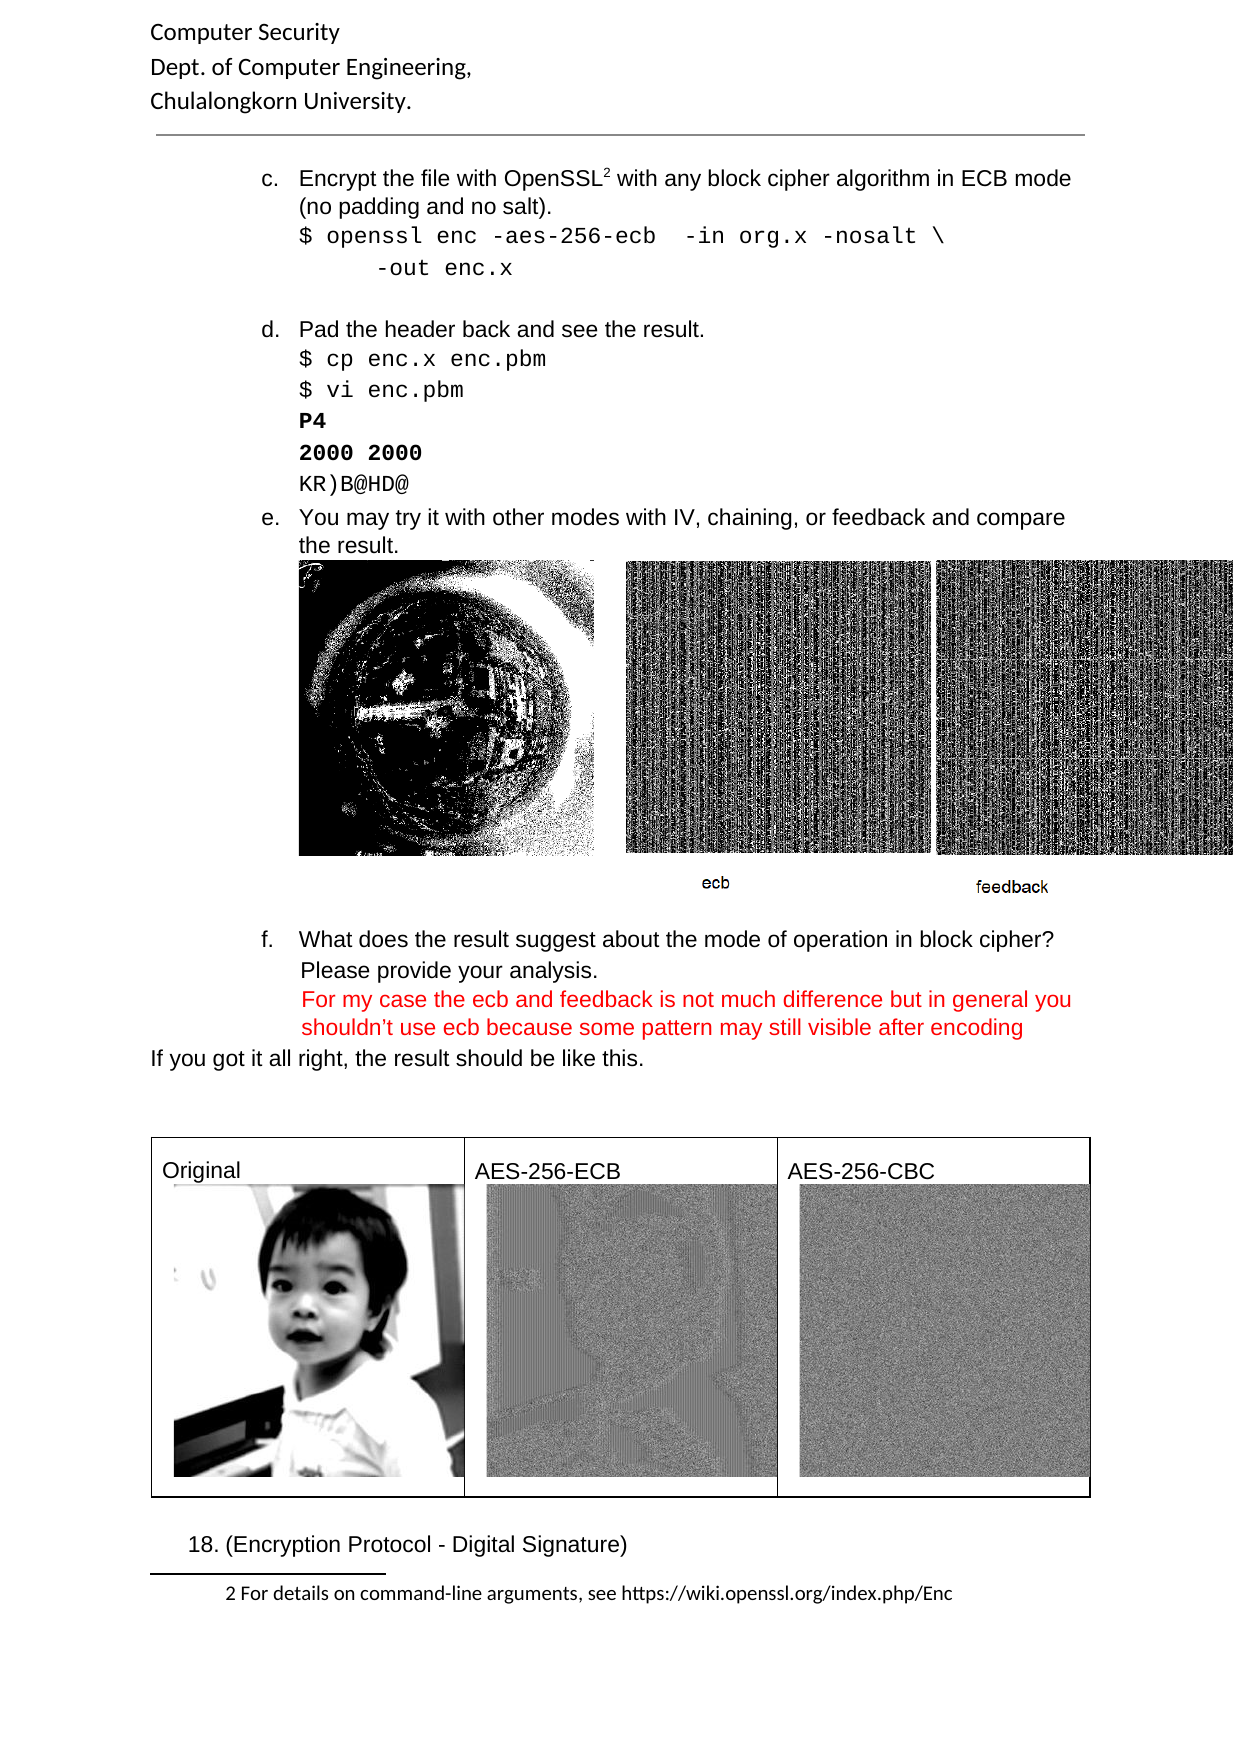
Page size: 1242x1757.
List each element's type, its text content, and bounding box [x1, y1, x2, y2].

table_header AES-256-ECB [465, 1138, 777, 1496]
picture [298, 560, 1239, 921]
picture [486, 1184, 778, 1477]
table_header Original [152, 1138, 464, 1496]
text $ vi enc.pbm [299, 378, 1090, 404]
text $ openssl enc -aes-256-ecb -in org.x -nosalt \ [299, 224, 1090, 251]
text P4 [299, 409, 1090, 435]
text Please provide your analysis. For my case the ecb and feedback is not much difference but in general you shouldn’t use ecb because some pattern may still visible after encoding [300, 957, 1090, 1040]
list (Encryption Protocol - Digital Signature) [188, 1531, 1090, 1557]
text If you got it all right, the result should be like this. [150, 1045, 1090, 1072]
text $ cp enc.x enc.pbm [299, 347, 1090, 373]
picture [173, 1184, 465, 1477]
picture [799, 1184, 1091, 1477]
list Pad the header back and see the result. [261, 316, 1090, 342]
text 2000 2000 [299, 441, 1090, 467]
table_header AES-256-CBC [778, 1138, 1089, 1496]
list Encrypt the file with OpenSSL with any block cipher algorithm in ECB mode (no padding and no salt). [261, 165, 1090, 219]
text KR)B@HD@ [299, 473, 1090, 498]
text -out enc.x [375, 256, 1090, 282]
list What does the result suggest about the mode of operation in block cipher? [261, 926, 1090, 952]
